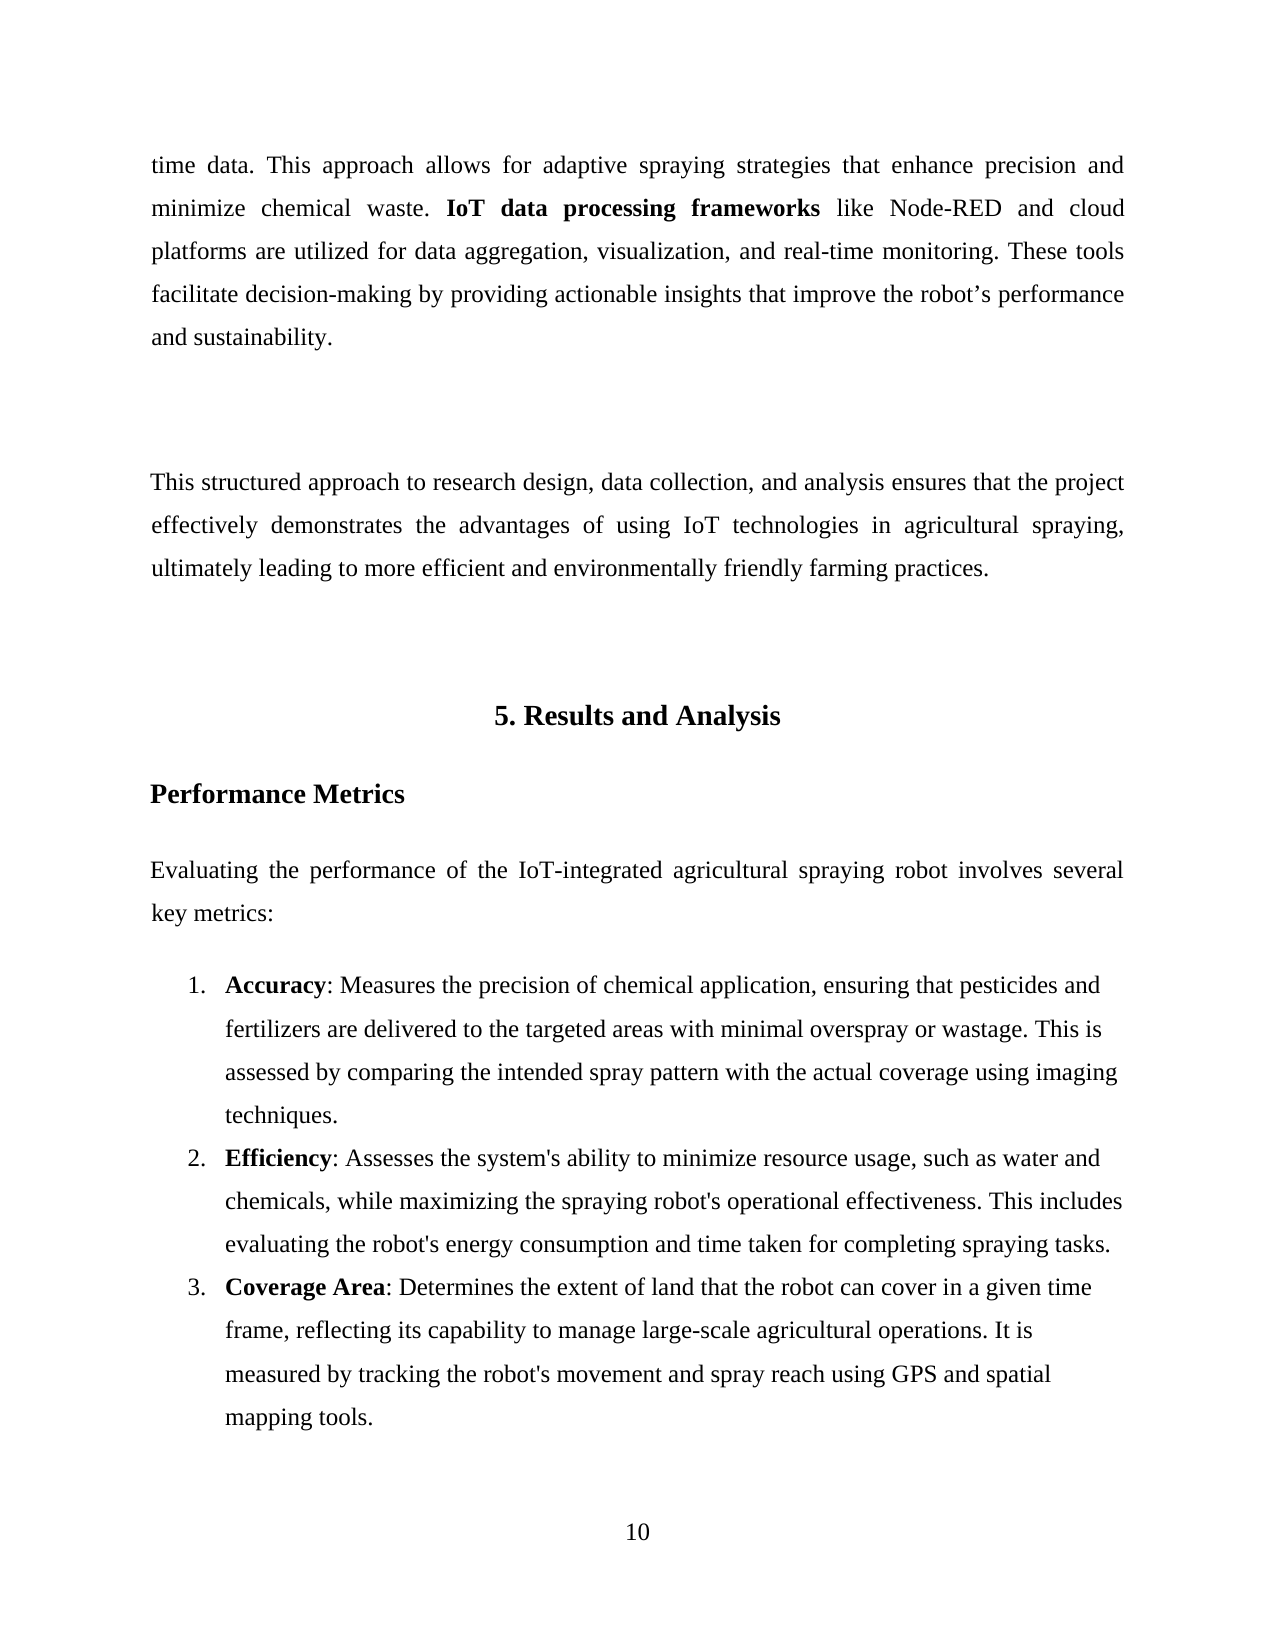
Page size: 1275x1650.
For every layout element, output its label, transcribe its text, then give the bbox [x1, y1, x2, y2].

list Efficiency: Assesses the system's ability to minimize resource usage, such as water and chemicals, while maximizing the spraying robot's operational effectiveness. This includes evaluating the robot's energy consumption and time taken for completing spraying tasks. [187, 1143, 1125, 1258]
text Performance Metrics [150, 777, 1125, 810]
text Evaluating the performance of the IoT-integrated agricultural spraying robot involves several key metrics: [150, 855, 1125, 927]
list Coverage Area: Determines the extent of land that the robot can cover in a given time frame, reflecting its capability to manage large-scale agricultural operations. It is measured by tracking the robot's movement and spray reach using GPS and spatial mapping tools. [187, 1272, 1125, 1431]
text This structured approach to research design, data collection, and analysis ensures that the project effectively demonstrates the advantages of using IoT technologies in agricultural spraying, ultimately leading to more efficient and environmentally friendly farming practices. [150, 467, 1125, 582]
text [150, 150, 1125, 351]
list Accuracy: Measures the precision of chemical application, ensuring that pesticides and fertilizers are delivered to the targeted areas with minimal overspray or wastage. This is assessed by comparing the intended spray pattern with the actual coverage using imaging techniques. [187, 971, 1125, 1129]
text 5. Results and Analysis [150, 698, 1125, 731]
